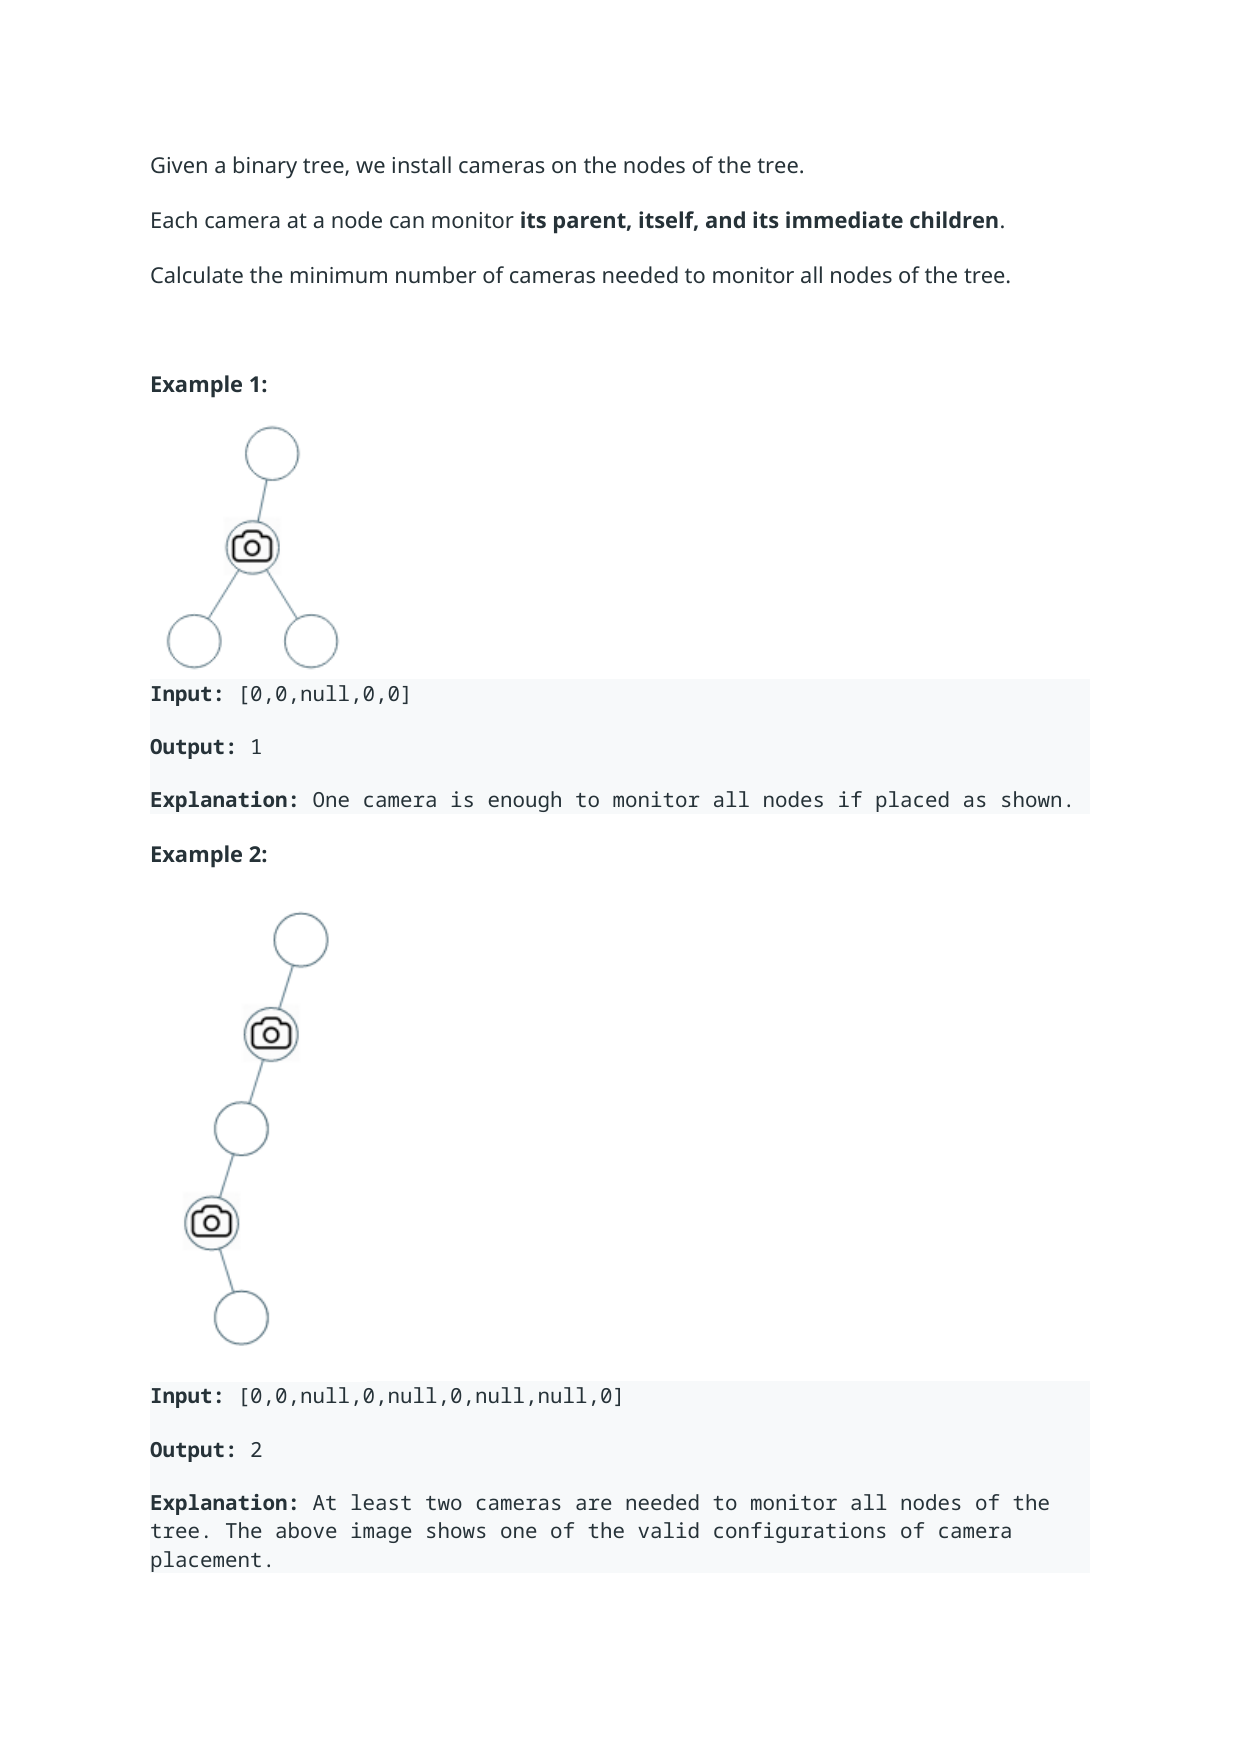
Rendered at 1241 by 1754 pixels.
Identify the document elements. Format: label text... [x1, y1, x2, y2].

picture [150, 893, 368, 1382]
text Output: 1 [150, 732, 1090, 761]
text Input: [0,0,null,0,0] [150, 679, 1090, 707]
text Each camera at a node can monitor its parent, itself, and its immediate children. [150, 205, 1090, 234]
picture [150, 423, 366, 679]
text Example 1: [150, 369, 1090, 399]
text Calculate the minimum number of cameras needed to monitor all nodes of the tree. [150, 259, 1090, 289]
text Explanation: One camera is enough to monitor all nodes if placed as shown. [150, 786, 1090, 814]
text Example 2: [150, 839, 1090, 869]
text Explanation: At least two cameras are needed to monitor all nodes of the tree. The above image shows one of the valid configurations of camera placement. [150, 1488, 1090, 1573]
text Given a binary tree, we install cameras on the nodes of the tree. [150, 150, 1090, 180]
text Output: 2 [150, 1435, 1090, 1463]
text Input: [0,0,null,0,null,0,null,null,0] [150, 1381, 1090, 1410]
